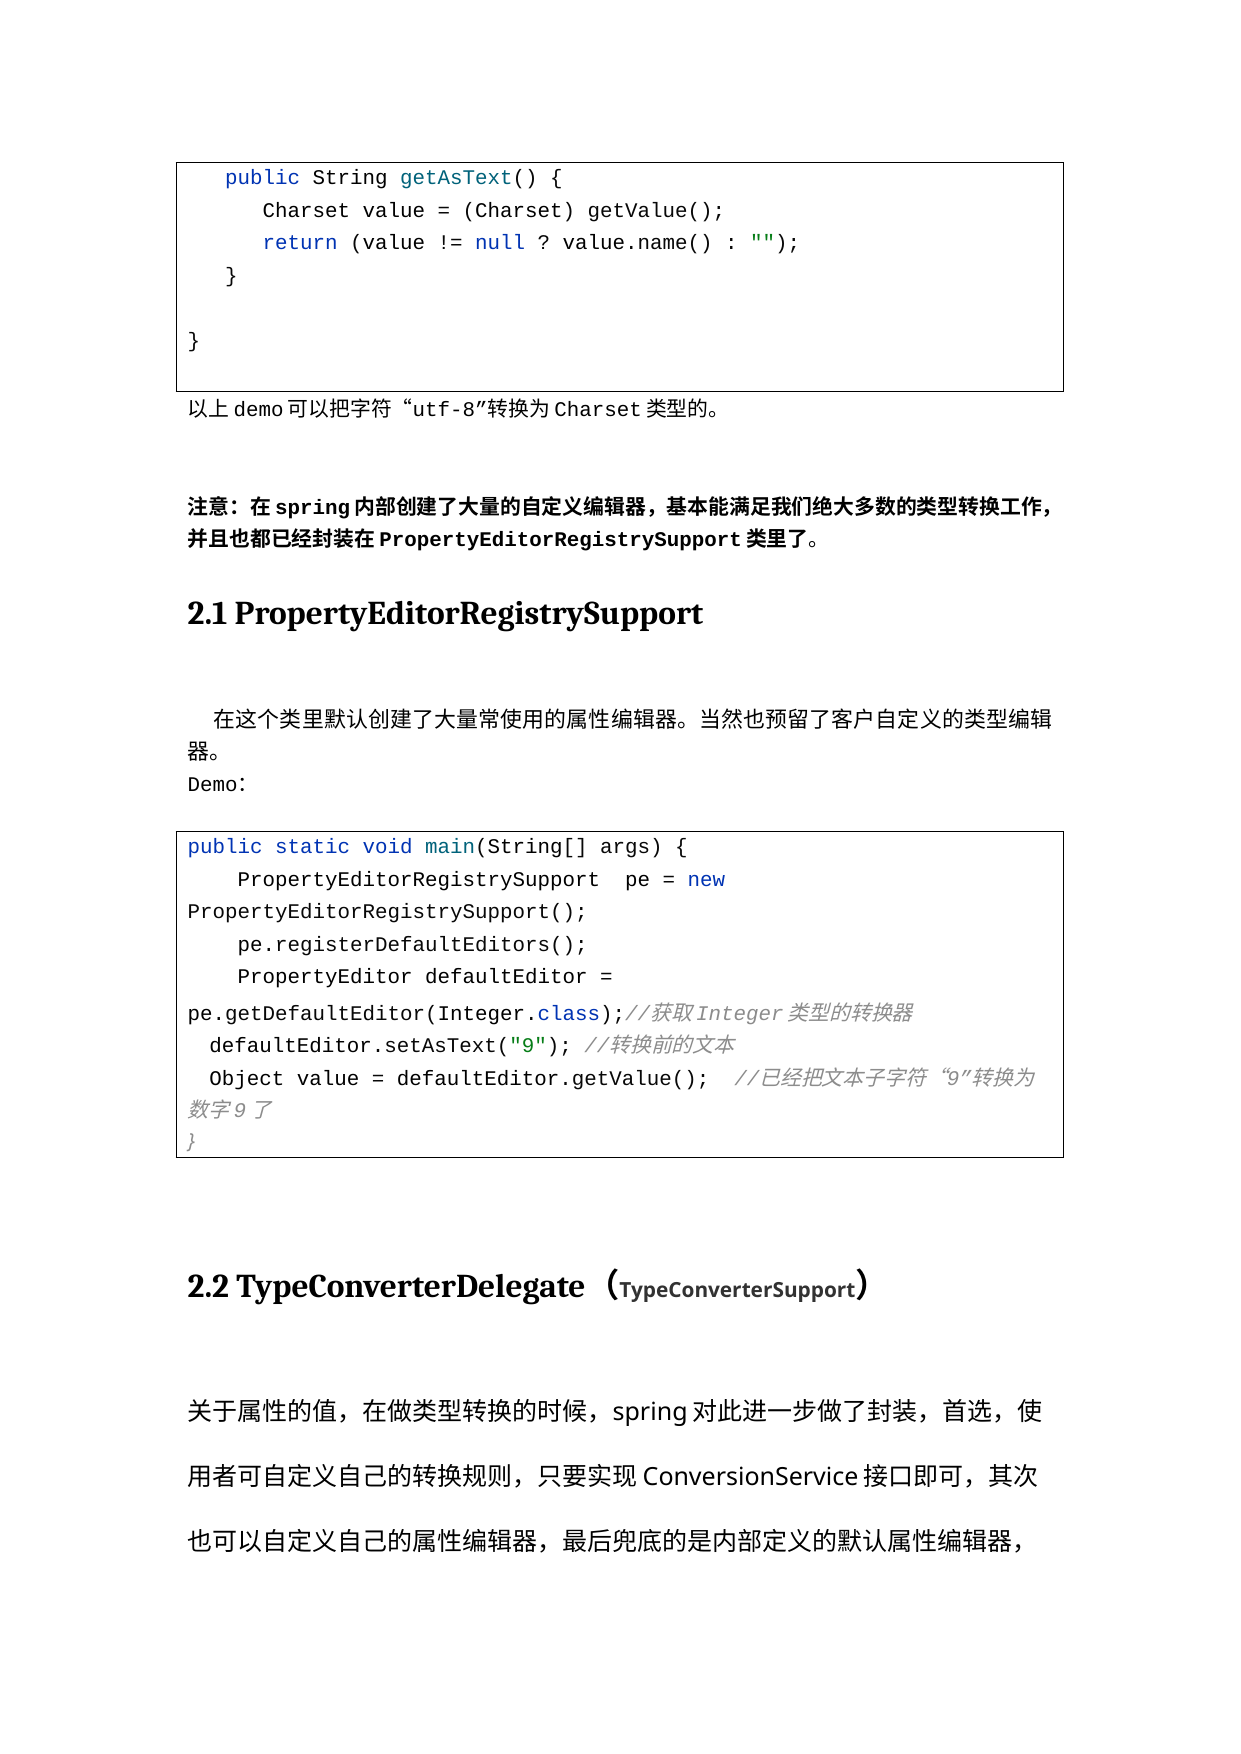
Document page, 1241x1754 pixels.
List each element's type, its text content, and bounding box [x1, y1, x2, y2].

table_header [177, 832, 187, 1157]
text 注意：在spring内部创建了大量的自定义编辑器，基本能满足我们绝大多数的类型转换工作，并且也都已经封装在PropertyEditorRegistrySupport类里了。 [187, 489, 1053, 554]
text 以上demo可以把字符“utf-8”转换为Charset类型的。 [187, 392, 1053, 424]
subtitle 2.2 TypeConverterDelegate（TypeConverterSupport） [187, 1250, 1053, 1315]
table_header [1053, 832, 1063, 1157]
text 关于属性的值，在做类型转换的时候，spring对此进一步做了封装，首选，使用者可自定义自己的转换规则，只要实现ConversionService接口即可，其次也可以自定义自己的属性编辑器，最后兜底的是内部定义的默认属性编辑器， [187, 1377, 1053, 1572]
subtitle 2.1 PropertyEditorRegistrySupport [187, 581, 1053, 646]
text 在这个类里默认创建了大量常使用的属性编辑器。当然也预留了客户自定义的类型编辑器。 [187, 701, 1053, 766]
text Demo： [187, 766, 1053, 799]
